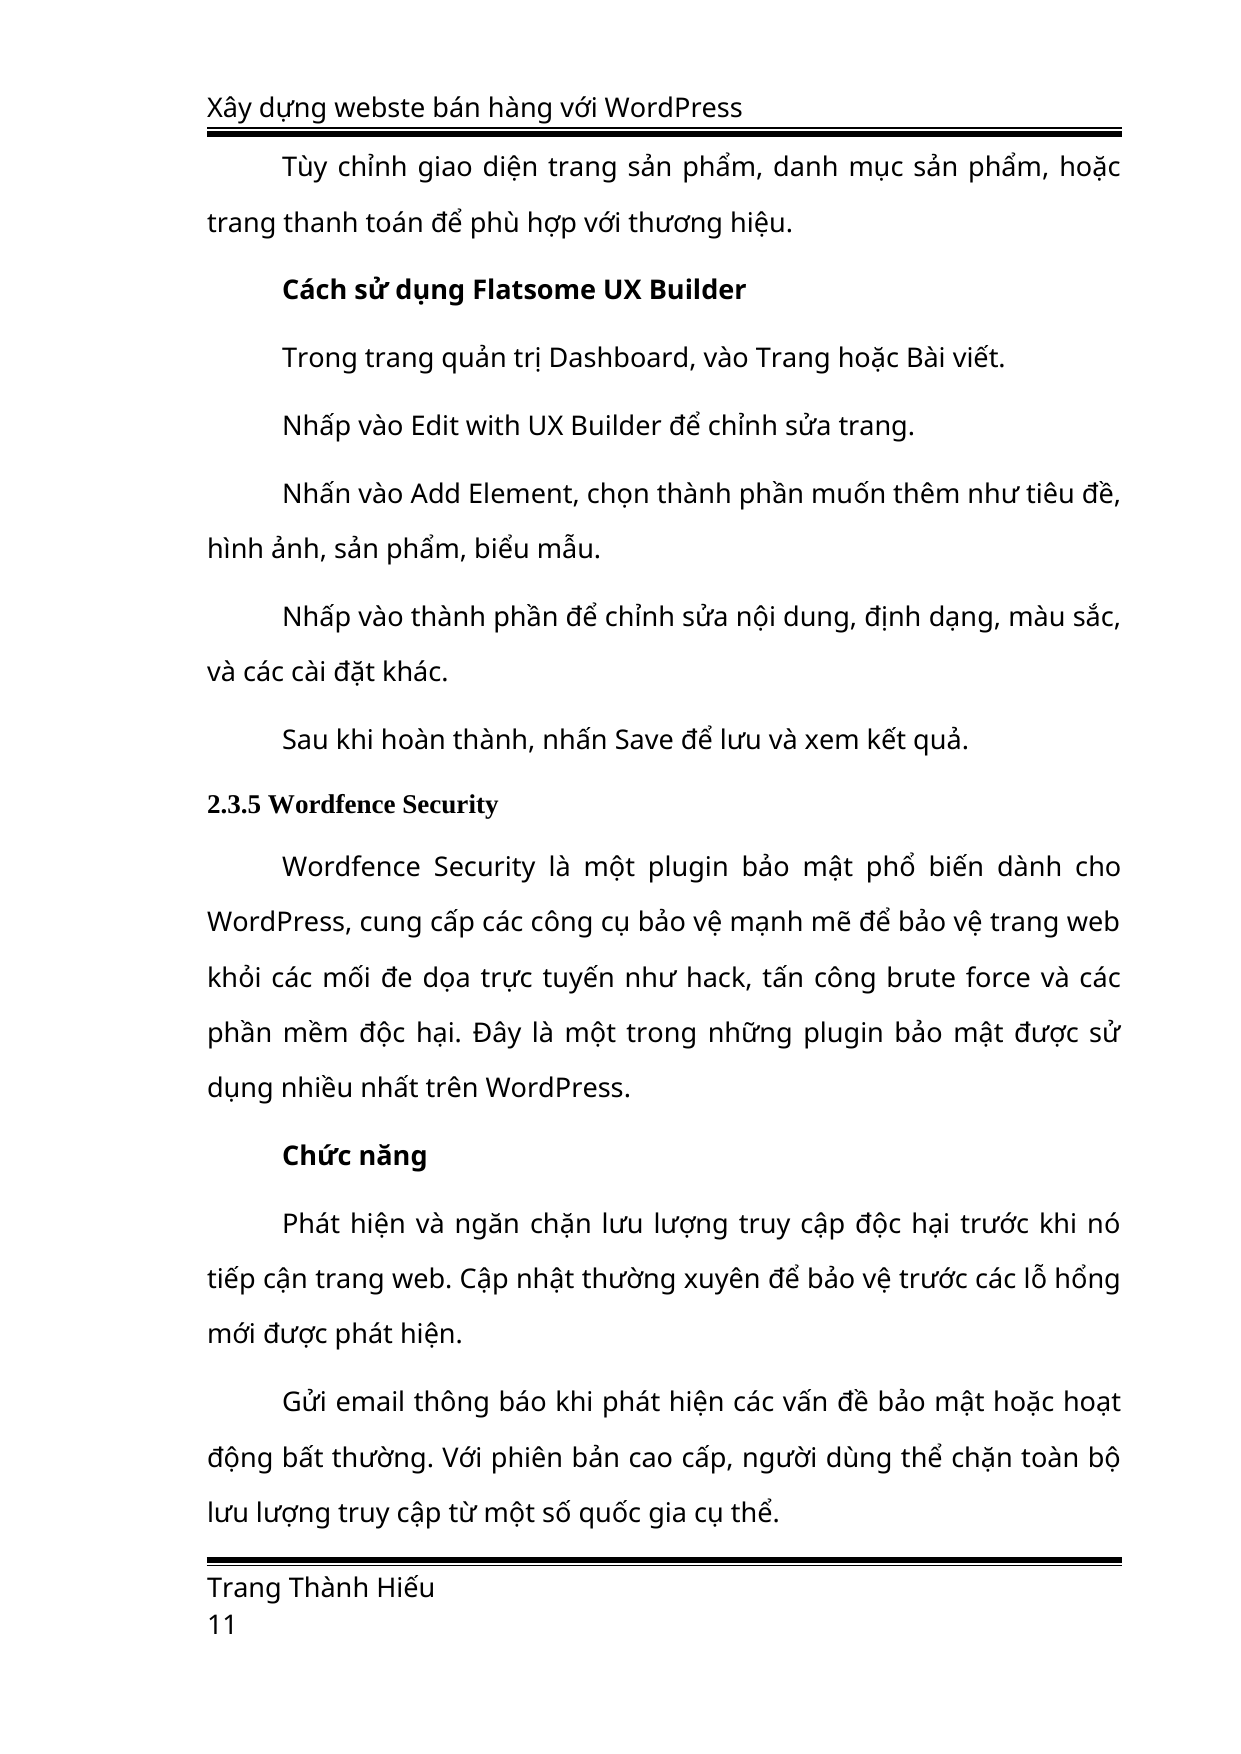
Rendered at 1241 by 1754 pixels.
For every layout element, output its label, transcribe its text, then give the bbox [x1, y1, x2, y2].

text Chức năng [207, 1137, 1122, 1173]
text Wordfence Security là một plugin bảo mật phổ biến dành cho WordPress, cung cấp các công cụ bảo vệ mạnh mẽ để bảo vệ trang web khỏi các mối đe dọa trực tuyến như hack, tấn công brute force và các phần mềm độc hại. Đây là một trong những plugin bảo mật được sử dụng nhiều nhất trên WordPress. [207, 847, 1122, 1106]
text Trong trang quản trị Dashboard, vào Trang hoặc Bài viết. [207, 339, 1122, 376]
subtitle Wordfence Security [207, 788, 1122, 819]
text Nhấp vào thành phần để chỉnh sửa nội dung, định dạng, màu sắc, và các cài đặt khác. [207, 597, 1122, 689]
text Sau khi hoàn thành, nhấn Save để lưu và xem kết quả. [207, 721, 1122, 757]
text Gửi email thông báo khi phát hiện các vấn đề bảo mật hoặc hoạt động bất thường. Với phiên bản cao cấp, người dùng thể chặn toàn bộ lưu lượng truy cập từ một số quốc gia cụ thể. [207, 1383, 1122, 1530]
text Nhấp vào Edit with UX Builder để chỉnh sửa trang. [207, 406, 1122, 443]
text Phát hiện và ngăn chặn lưu lượng truy cập độc hại trước khi nó tiếp cận trang web. Cập nhật thường xuyên để bảo vệ trước các lỗ hổng mới được phát hiện. [207, 1204, 1122, 1352]
text Cách sử dụng Flatsome UX Builder [207, 271, 1122, 308]
text Tùy chỉnh giao diện trang sản phẩm, danh mục sản phẩm, hoặc trang thanh toán để phù hợp với thương hiệu. [207, 148, 1122, 240]
text Nhấn vào Add Element, chọn thành phần muốn thêm như tiêu đề, hình ảnh, sản phẩm, biểu mẫu. [207, 474, 1122, 566]
